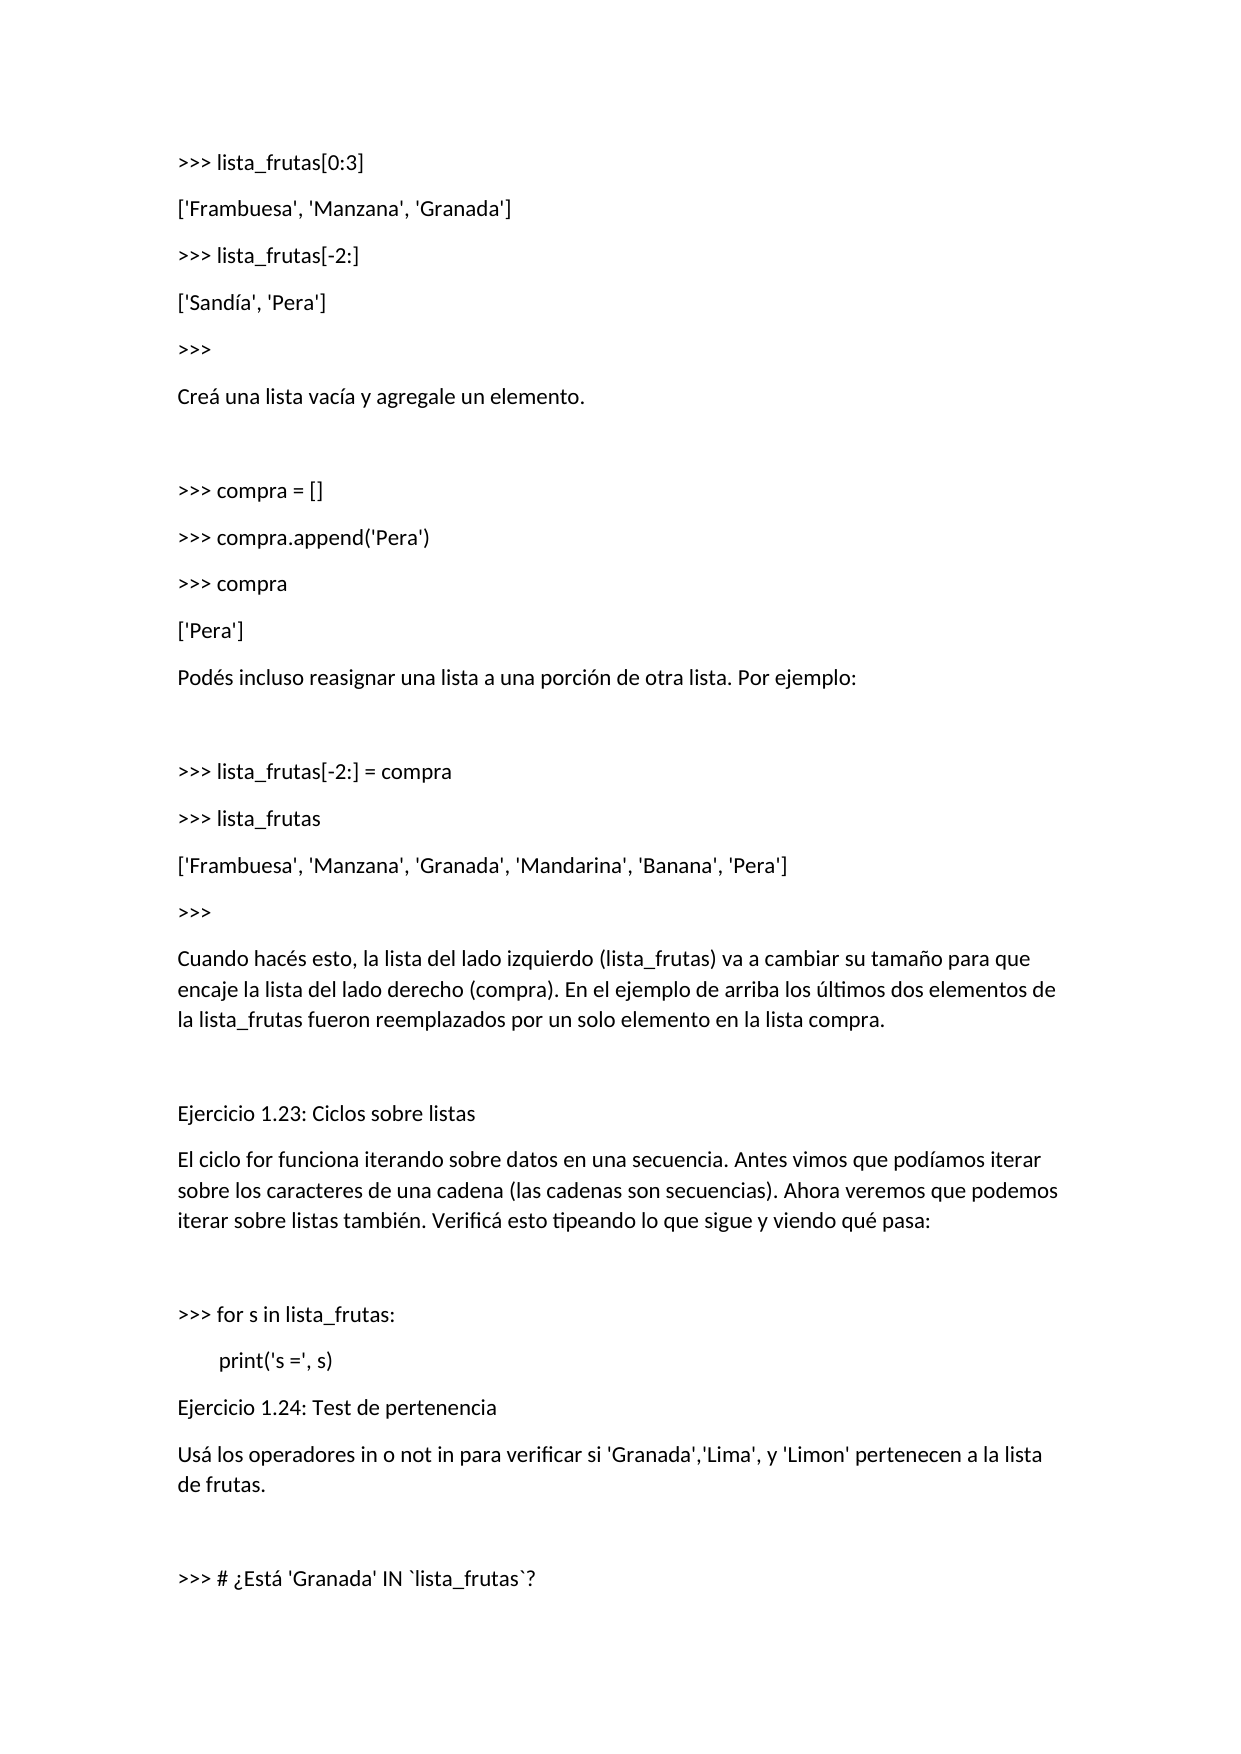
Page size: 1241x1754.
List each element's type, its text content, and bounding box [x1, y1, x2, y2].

text Ejercicio 1.23: Ciclos sobre listas [177, 1099, 1063, 1127]
text >>> compra = [] [177, 476, 1063, 504]
text El ciclo for funciona iterando sobre datos en una secuencia. Antes vimos que podíamos iterar sobre los caracteres de una cadena (las cadenas son secuencias). Ahora veremos que podemos iterar sobre listas también. Verificá esto tipeando lo que sigue y viendo qué pasa: [177, 1146, 1063, 1234]
text print('s =', s) [177, 1347, 1063, 1374]
text ['Pera'] [177, 616, 1063, 644]
text >>> for s in lista_frutas: [177, 1300, 1063, 1328]
text ['Frambuesa', 'Manzana', 'Granada', 'Mandarina', 'Banana', 'Pera'] [177, 851, 1063, 879]
text ['Sandía', 'Pera'] [177, 288, 1063, 316]
text >>> compra [177, 569, 1063, 597]
text >>> [177, 898, 1063, 926]
text >>> lista_frutas[-2:] [177, 241, 1063, 269]
text >>> lista_frutas [177, 804, 1063, 832]
text >>> lista_frutas[-2:] = compra [177, 757, 1063, 785]
text Ejercicio 1.24: Test de pertenencia [177, 1393, 1063, 1421]
text >>> [177, 335, 1063, 363]
text >>> lista_frutas[0:3] [177, 148, 1063, 176]
text Usá los operadores in o not in para verificar si 'Granada','Lima', y 'Limon' pertenecen a la lista de frutas. [177, 1440, 1063, 1498]
text >>> # ¿Está 'Granada' IN `lista_frutas`? [177, 1564, 1063, 1592]
text Cuando hacés esto, la lista del lado izquierdo (lista_frutas) va a cambiar su tamaño para que encaje la lista del lado derecho (compra). En el ejemplo de arriba los últimos dos elementos de la lista_frutas fueron reemplazados por un solo elemento en la lista compra. [177, 944, 1063, 1033]
text Podés incluso reasignar una lista a una porción de otra lista. Por ejemplo: [177, 663, 1063, 691]
text ['Frambuesa', 'Manzana', 'Granada'] [177, 194, 1063, 222]
text Creá una lista vacía y agregale un elemento. [177, 382, 1063, 410]
text >>> compra.append('Pera') [177, 523, 1063, 551]
